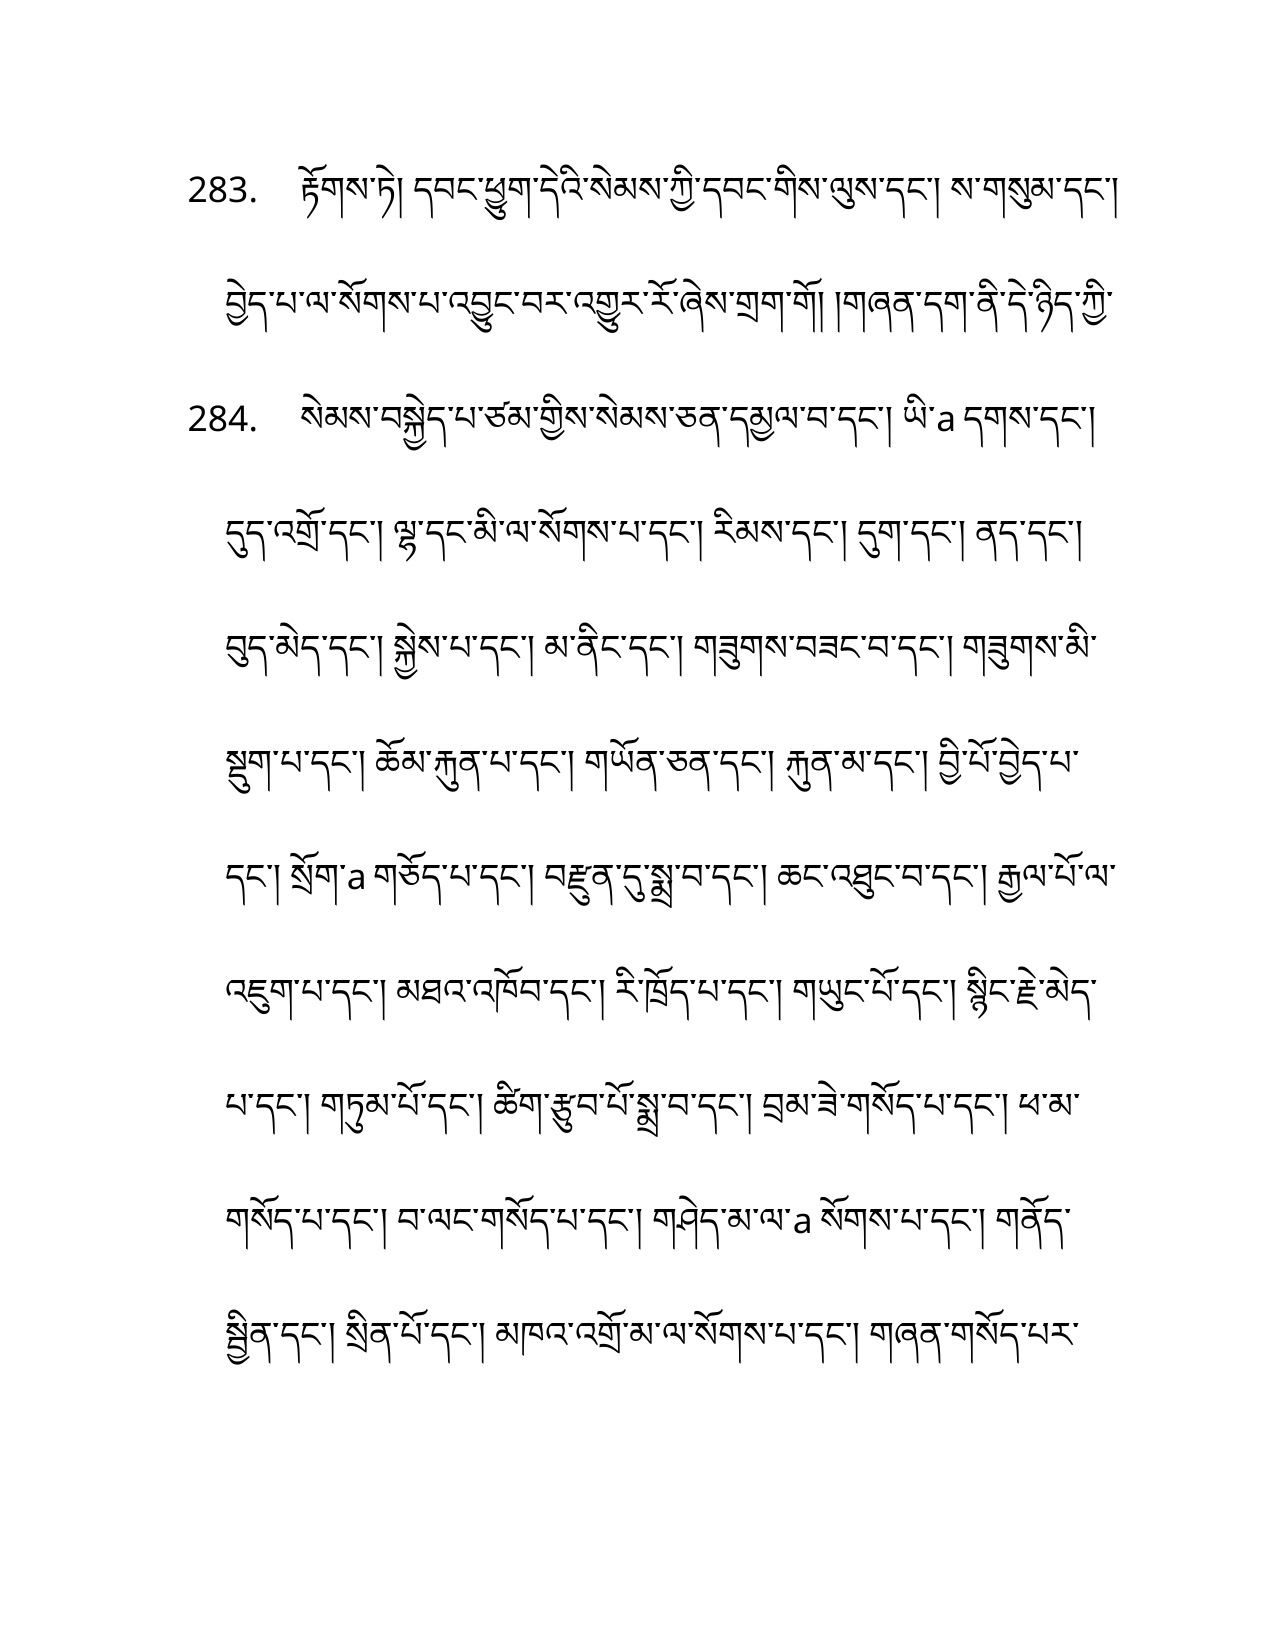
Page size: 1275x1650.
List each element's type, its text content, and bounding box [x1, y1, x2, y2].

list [187, 379, 1125, 1396]
list རྟོགས་ཏེ། དབང་ཕྱུག་དེའི་སེམས་ཀྱི་དབང་གིས་ལུས་དང༌། ས་གསུམ་དང༌། བྱེད་པ་ལ་སོགས་པ་འབྱུང་བར་འགྱུར་རོ་ཞེས་གྲག་གོ། །གཞན་དག་ནི་དེ་ཉིད་ཀྱི་ [187, 150, 1125, 364]
